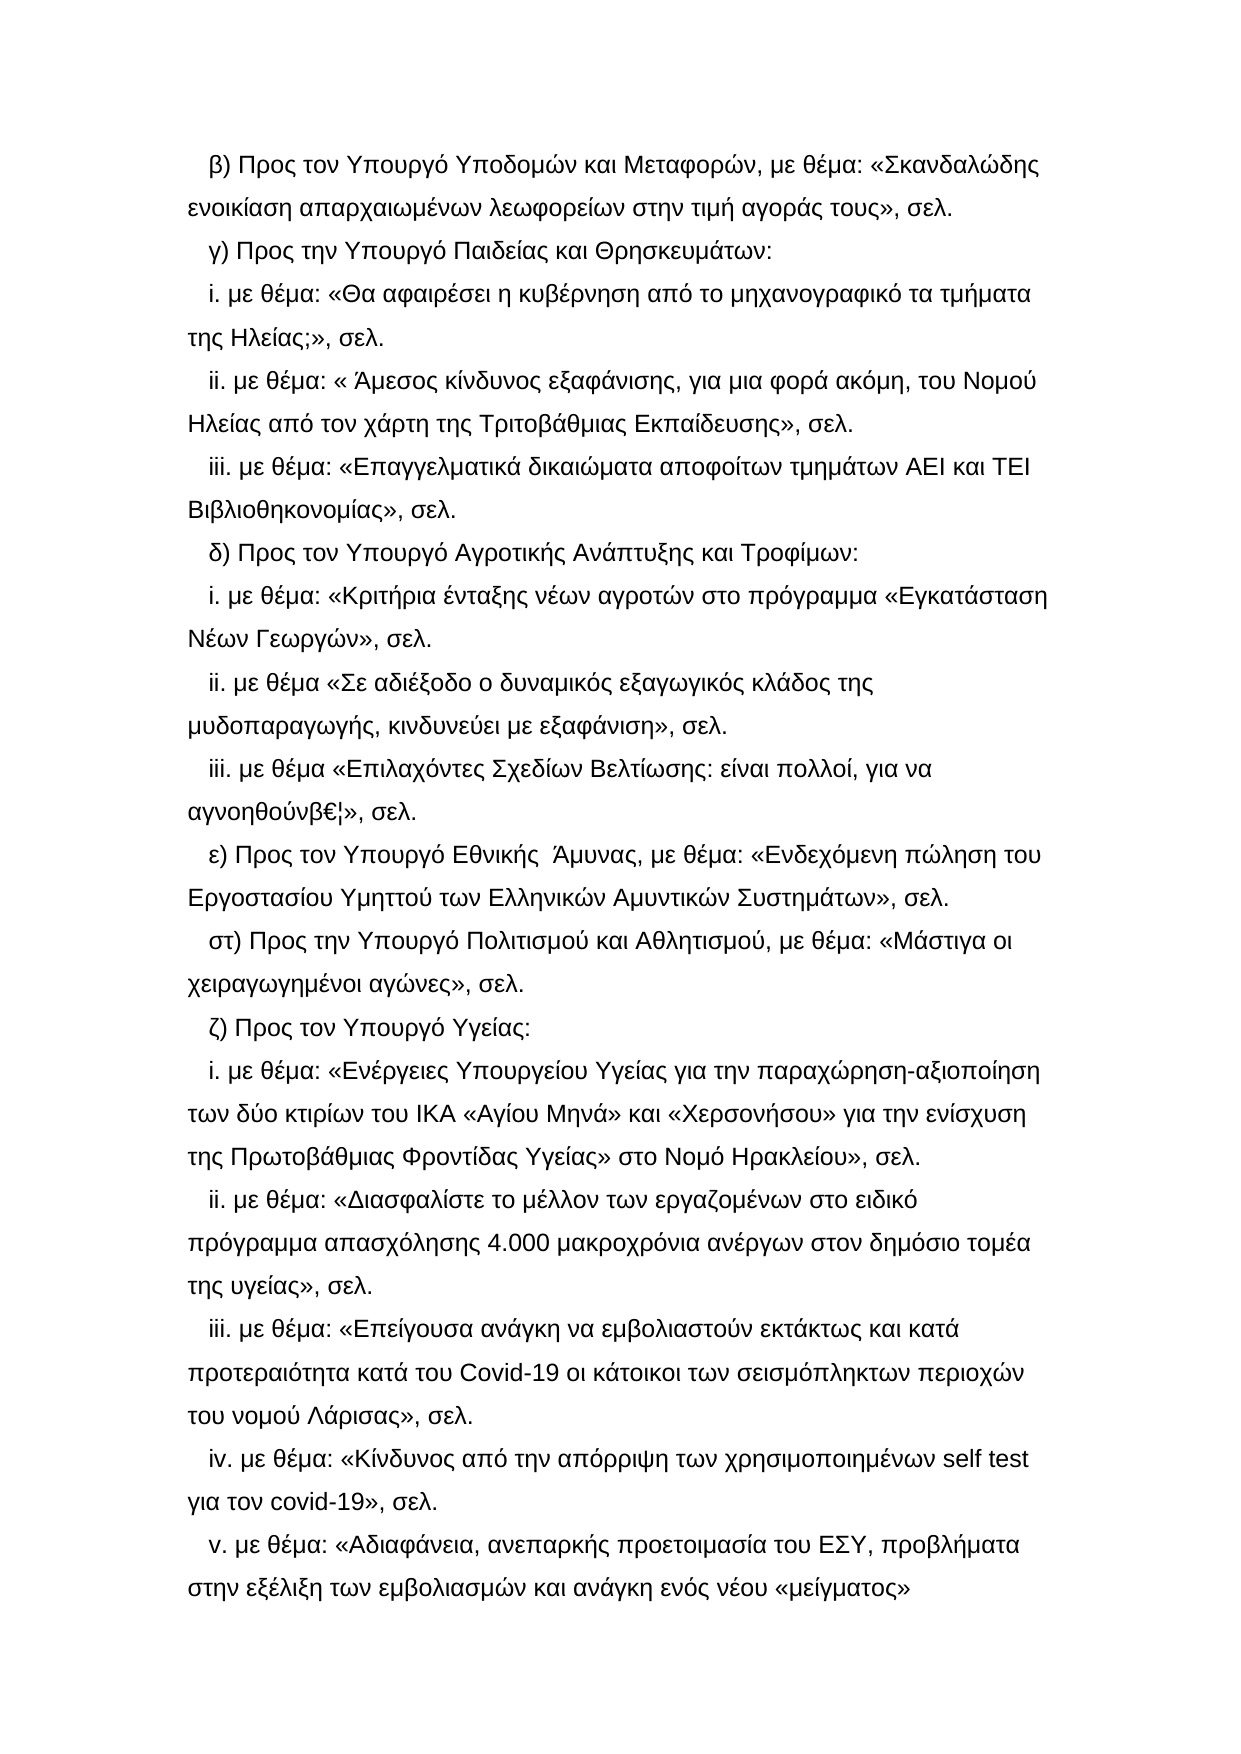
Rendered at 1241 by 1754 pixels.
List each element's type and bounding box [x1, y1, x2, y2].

text [187, 150, 1053, 1602]
